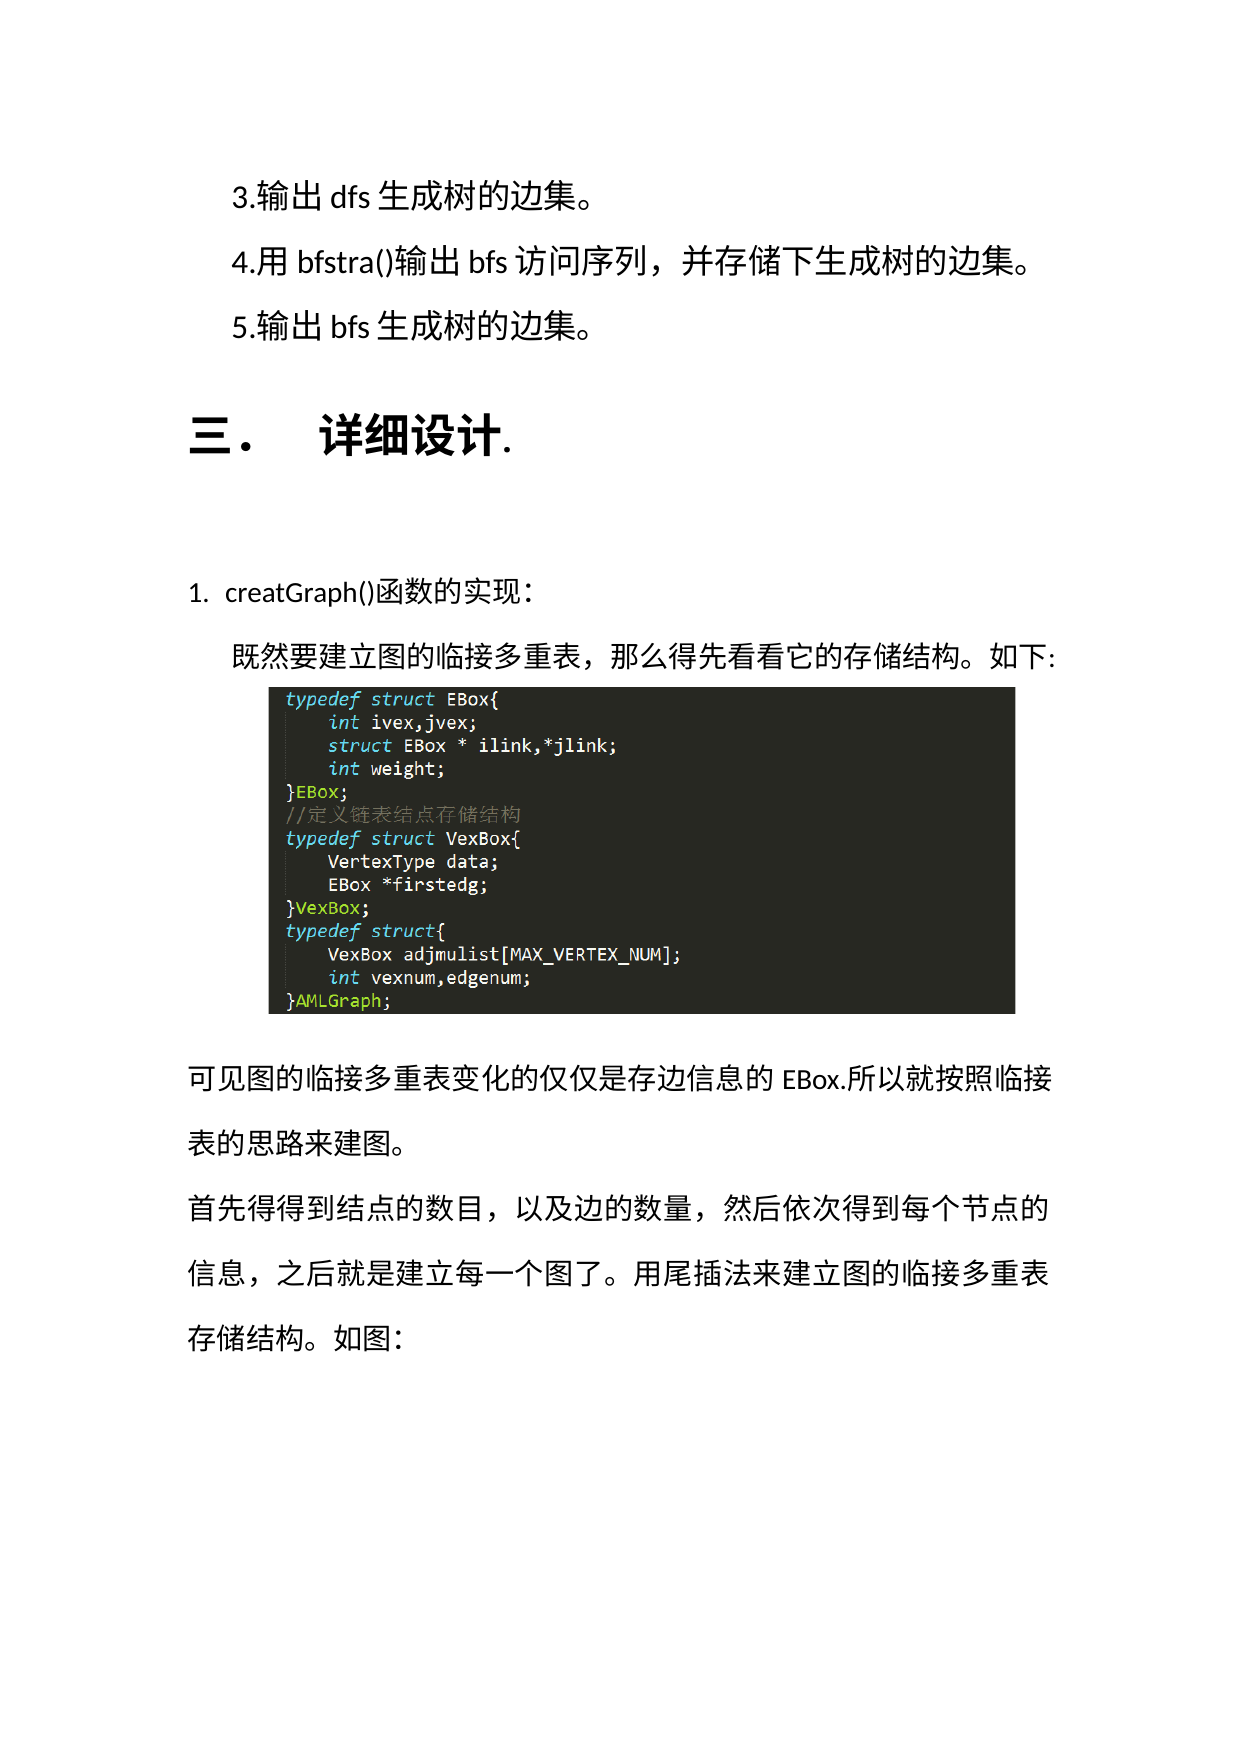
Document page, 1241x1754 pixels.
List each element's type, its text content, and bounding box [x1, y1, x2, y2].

text 既然要建立图的临接多重表，那么得先看看它的存储结构。如下: [231, 622, 1053, 687]
subtitle 详细设计. [187, 384, 1053, 482]
list creatGraph()函数的实现： [187, 557, 1053, 622]
picture [268, 687, 1016, 1014]
text 4.用bfstra()输出bfs访问序列，并存储下生成树的边集。 [187, 227, 1053, 292]
text 首先得得到结点的数目，以及边的数量，然后依次得到每个节点的信息，之后就是建立每一个图了。用尾插法来建立图的临接多重表存储结构。如图： [187, 1174, 1053, 1369]
text 5.输出bfs生成树的边集。 [187, 292, 1053, 357]
text 可见图的临接多重表变化的仅仅是存边信息的EBox.所以就按照临接表的思路来建图。 [187, 1044, 1053, 1174]
text 3.输出dfs生成树的边集。 [187, 162, 1053, 227]
